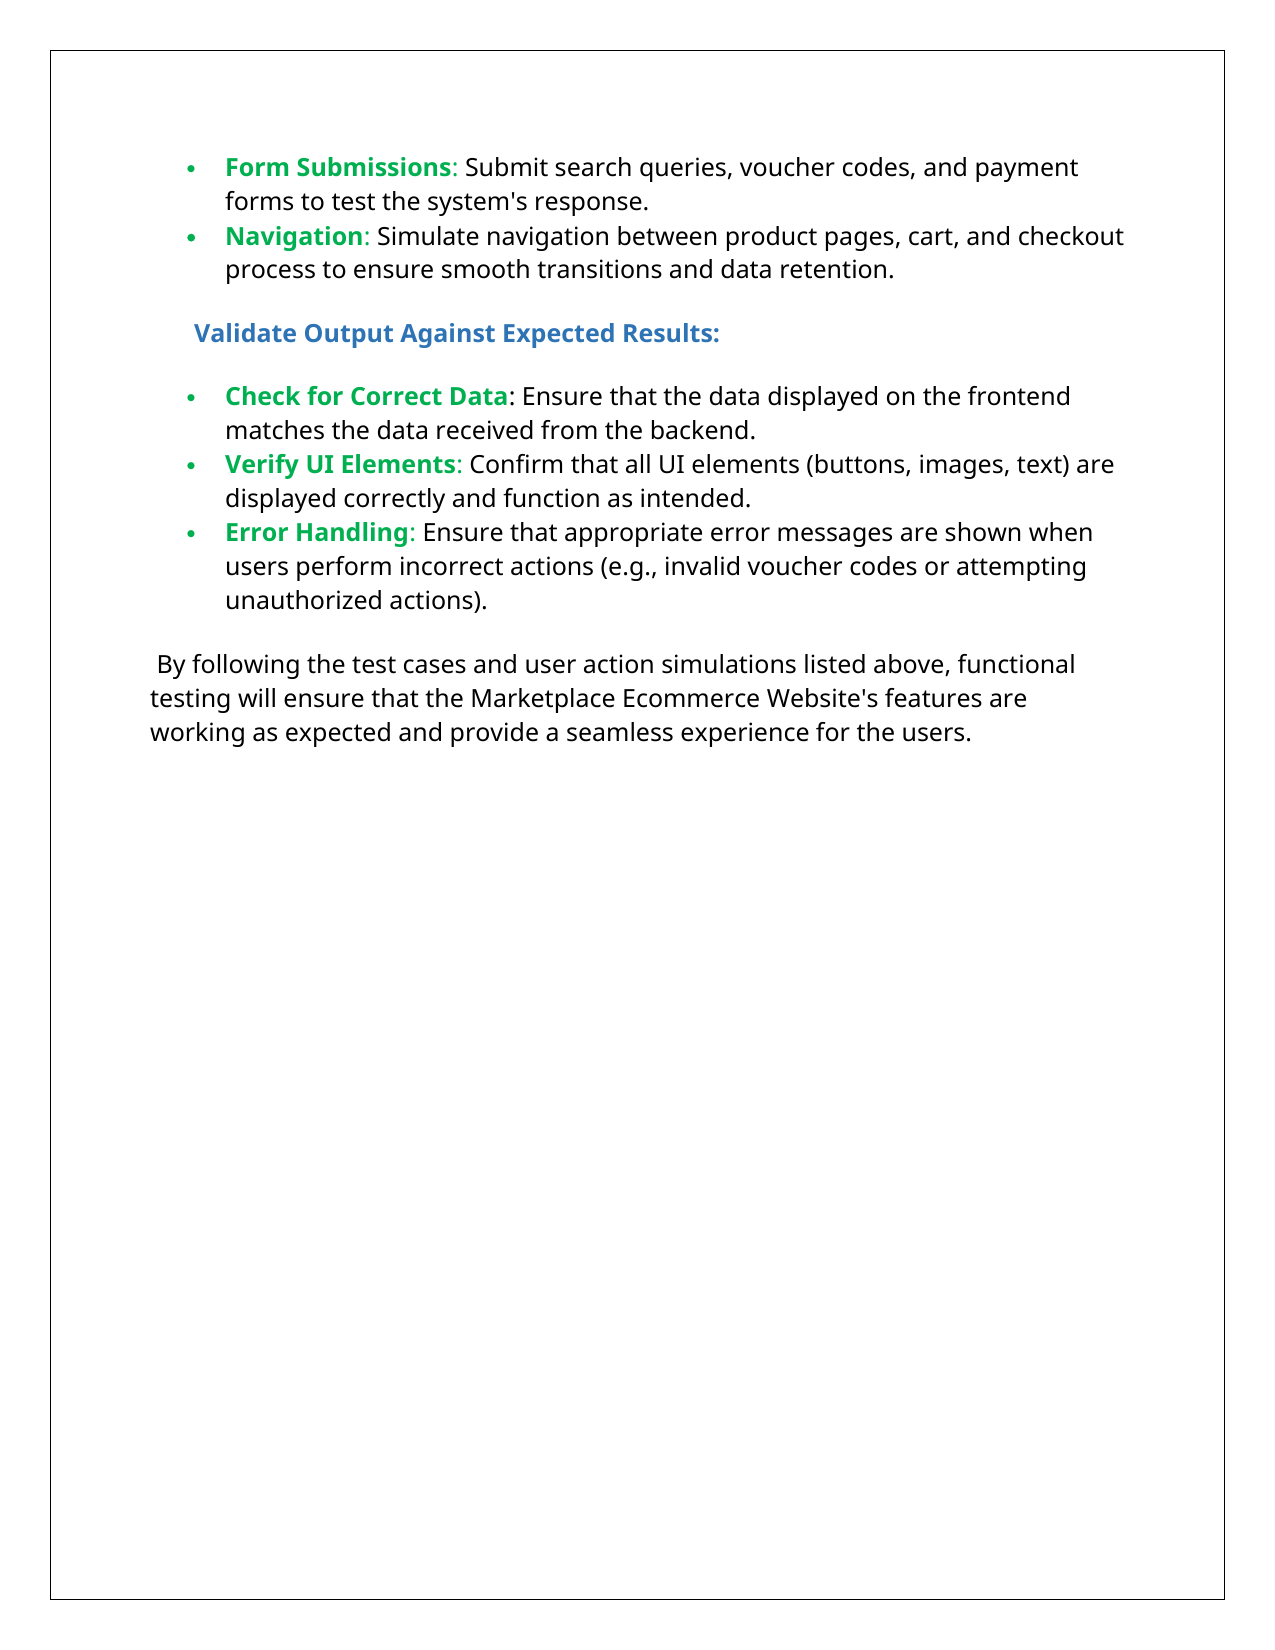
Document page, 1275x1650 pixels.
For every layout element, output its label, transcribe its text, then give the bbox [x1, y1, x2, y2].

list Verify UI Elements: Confirm that all UI elements (buttons, images, text) are displayed correctly and function as intended. [187, 447, 1125, 515]
list Navigation: Simulate navigation between product pages, cart, and checkout process to ensure smooth transitions and data retention. [187, 218, 1125, 286]
list Check for Correct Data: Ensure that the data displayed on the frontend matches the data received from the backend. [187, 379, 1125, 447]
text By following the test cases and user action simulations listed above, functional testing will ensure that the Marketplace Ecommerce Website's features are working as expected and provide a seamless experience for the users. [150, 646, 1125, 748]
list Error Handling: Ensure that appropriate error messages are shown when users perform incorrect actions (e.g., invalid voucher codes or attempting unauthorized actions). [187, 515, 1125, 617]
list Form Submissions: Submit search queries, voucher codes, and payment forms to test the system's response. [187, 150, 1125, 218]
text Validate Output Against Expected Results: [187, 315, 1125, 349]
